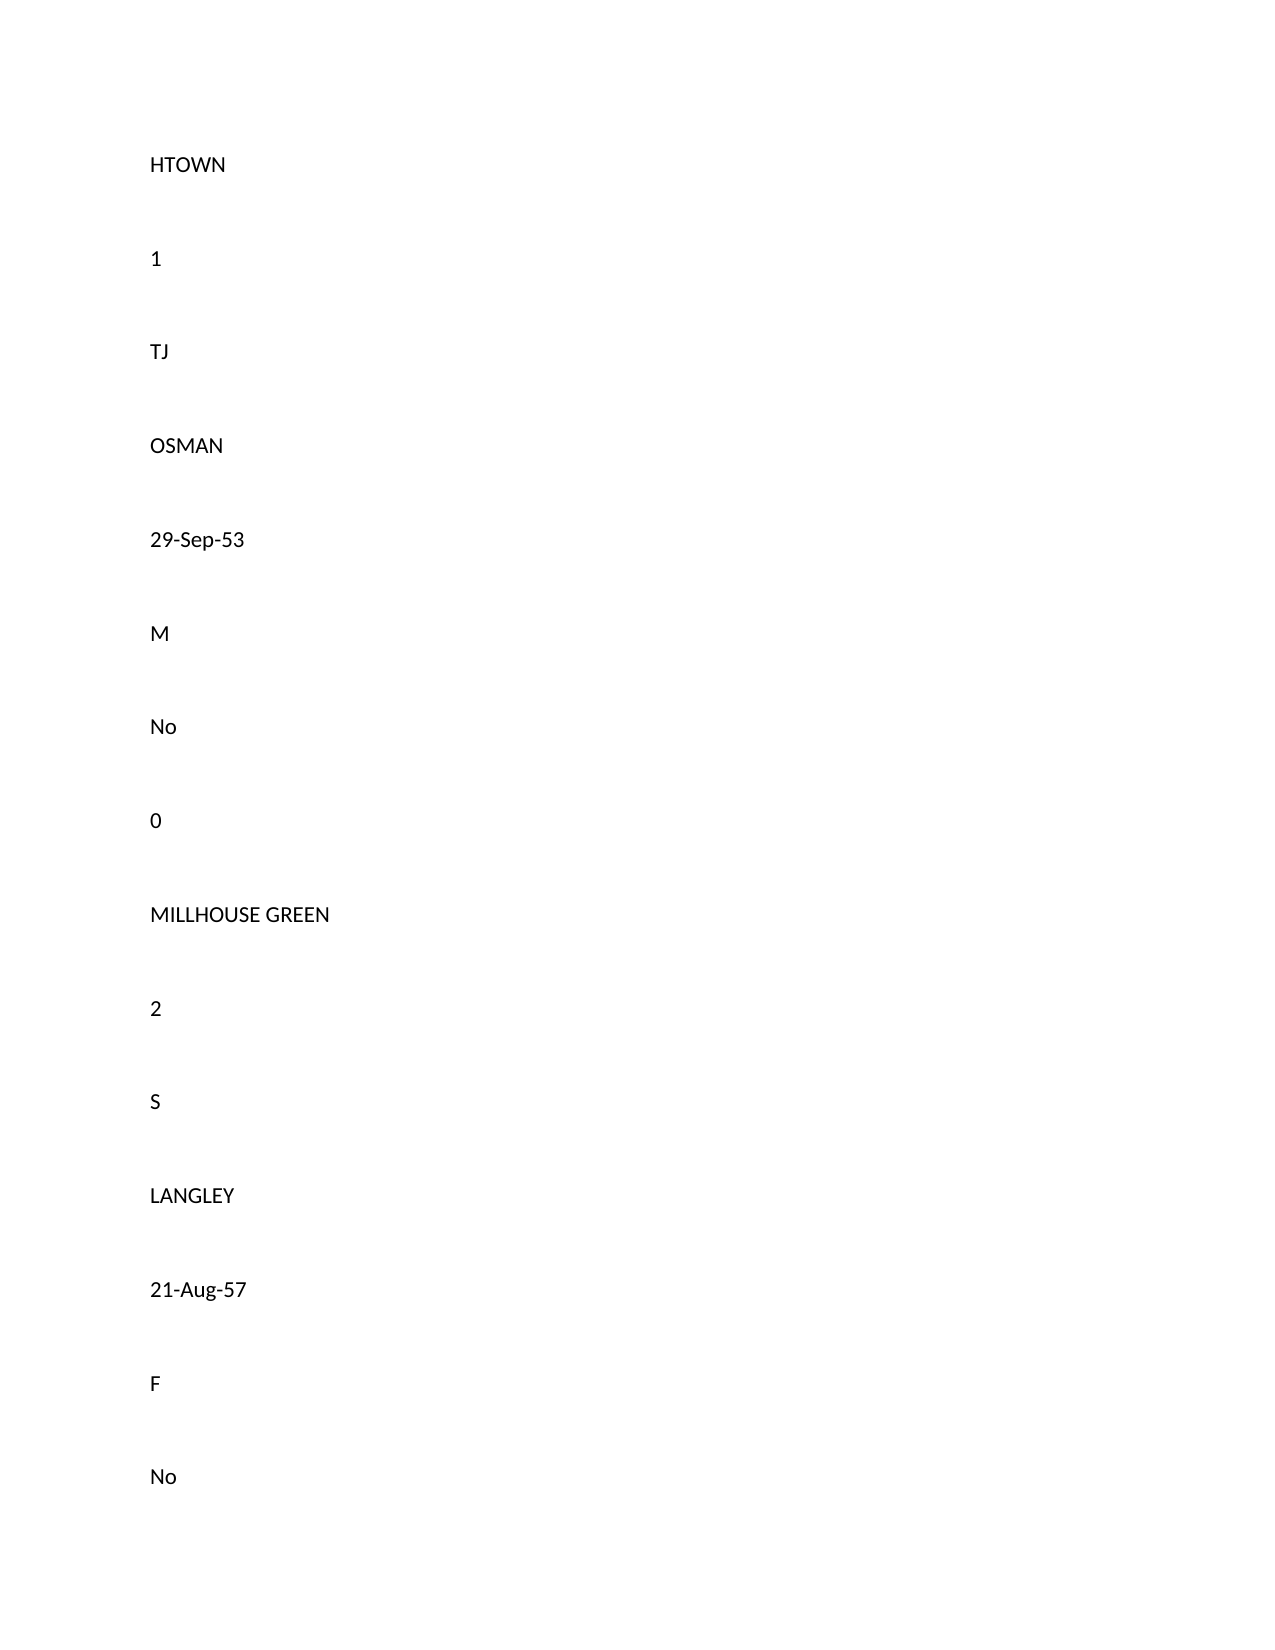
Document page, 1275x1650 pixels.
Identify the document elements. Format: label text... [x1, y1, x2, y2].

text 1 [150, 244, 1125, 272]
text M [150, 619, 1125, 647]
text OSMAN [150, 431, 1125, 459]
text 2 [150, 994, 1125, 1022]
text TJ [150, 337, 1125, 366]
text LANGLEY [150, 1181, 1125, 1209]
text 0 [150, 806, 1125, 834]
text 29-Sep-53 [150, 525, 1125, 553]
text HTOWN [150, 150, 1125, 178]
text No [150, 712, 1125, 741]
text F [150, 1369, 1125, 1397]
text MILLHOUSE GREEN [150, 900, 1125, 928]
text No [150, 1462, 1125, 1491]
text S [150, 1087, 1125, 1116]
text 21-Aug-57 [150, 1275, 1125, 1303]
